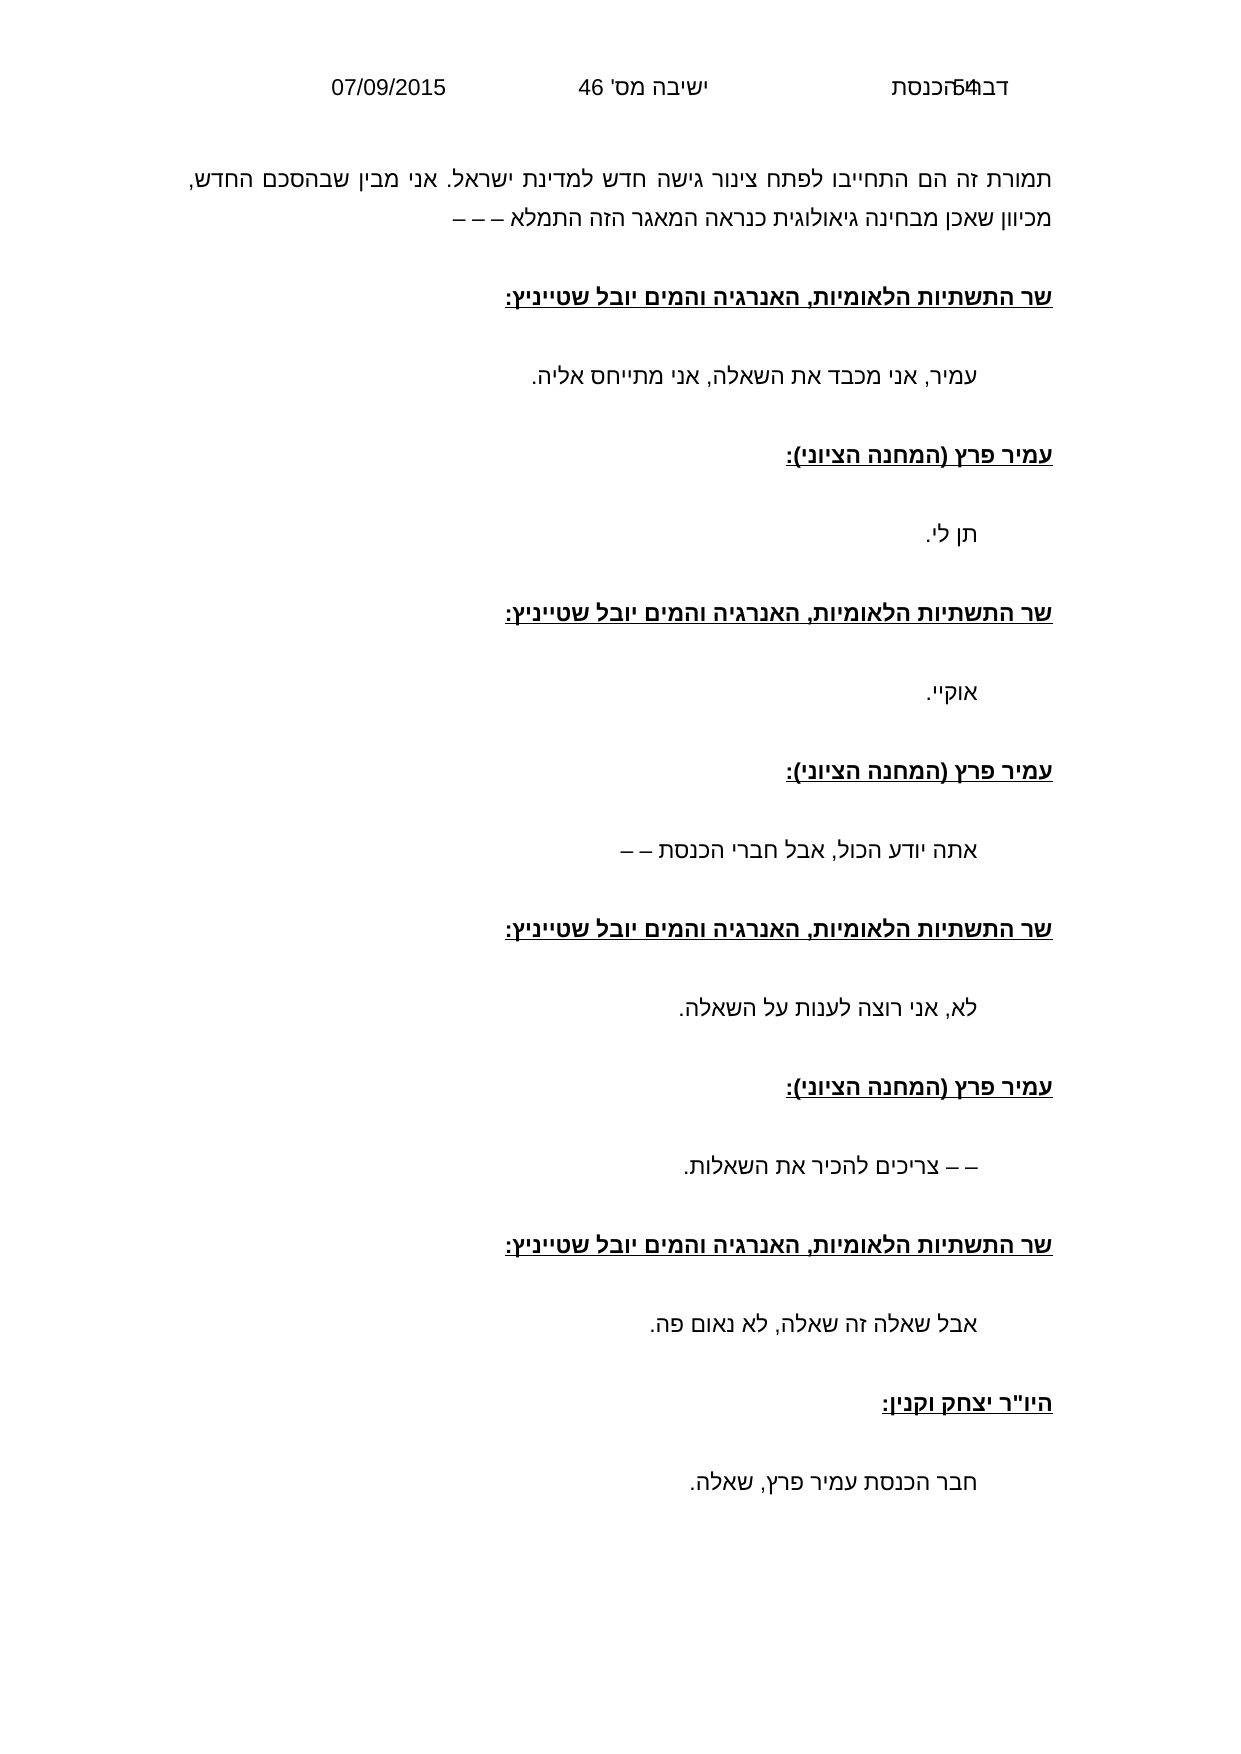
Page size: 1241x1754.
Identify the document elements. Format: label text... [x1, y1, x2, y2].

text לא, אני רוצה לענות על השאלה. [187, 995, 1053, 1021]
text אבל שאלה זה שאלה, לא נאום פה. [187, 1311, 1053, 1337]
text היו"ר יצחק וקנין: [187, 1390, 1053, 1416]
text עמיר, אני מכבד את השאלה, אני מתייחס אליה. [187, 363, 1053, 389]
text עמיר פרץ (המחנה הציוני): [187, 1074, 1053, 1100]
text שר התשתיות הלאומיות, האנרגיה והמים יובל שטייניץ: [187, 916, 1053, 942]
text עמיר פרץ (המחנה הציוני): [187, 758, 1053, 784]
text אתה יודע הכול, אבל חברי הכנסת – – [187, 837, 1053, 863]
text אוקיי. [187, 679, 1053, 705]
text עמיר פרץ (המחנה הציוני): [187, 442, 1053, 468]
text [187, 166, 1053, 232]
text שר התשתיות הלאומיות, האנרגיה והמים יובל שטייניץ: [187, 600, 1053, 626]
text תן לי. [187, 521, 1053, 547]
text שר התשתיות הלאומיות, האנרגיה והמים יובל שטייניץ: [187, 1232, 1053, 1258]
text – – צריכים להכיר את השאלות. [187, 1153, 1053, 1179]
text חבר הכנסת עמיר פרץ, שאלה. [187, 1469, 1053, 1495]
text שר התשתיות הלאומיות, האנרגיה והמים יובל שטייניץ: [187, 284, 1053, 311]
